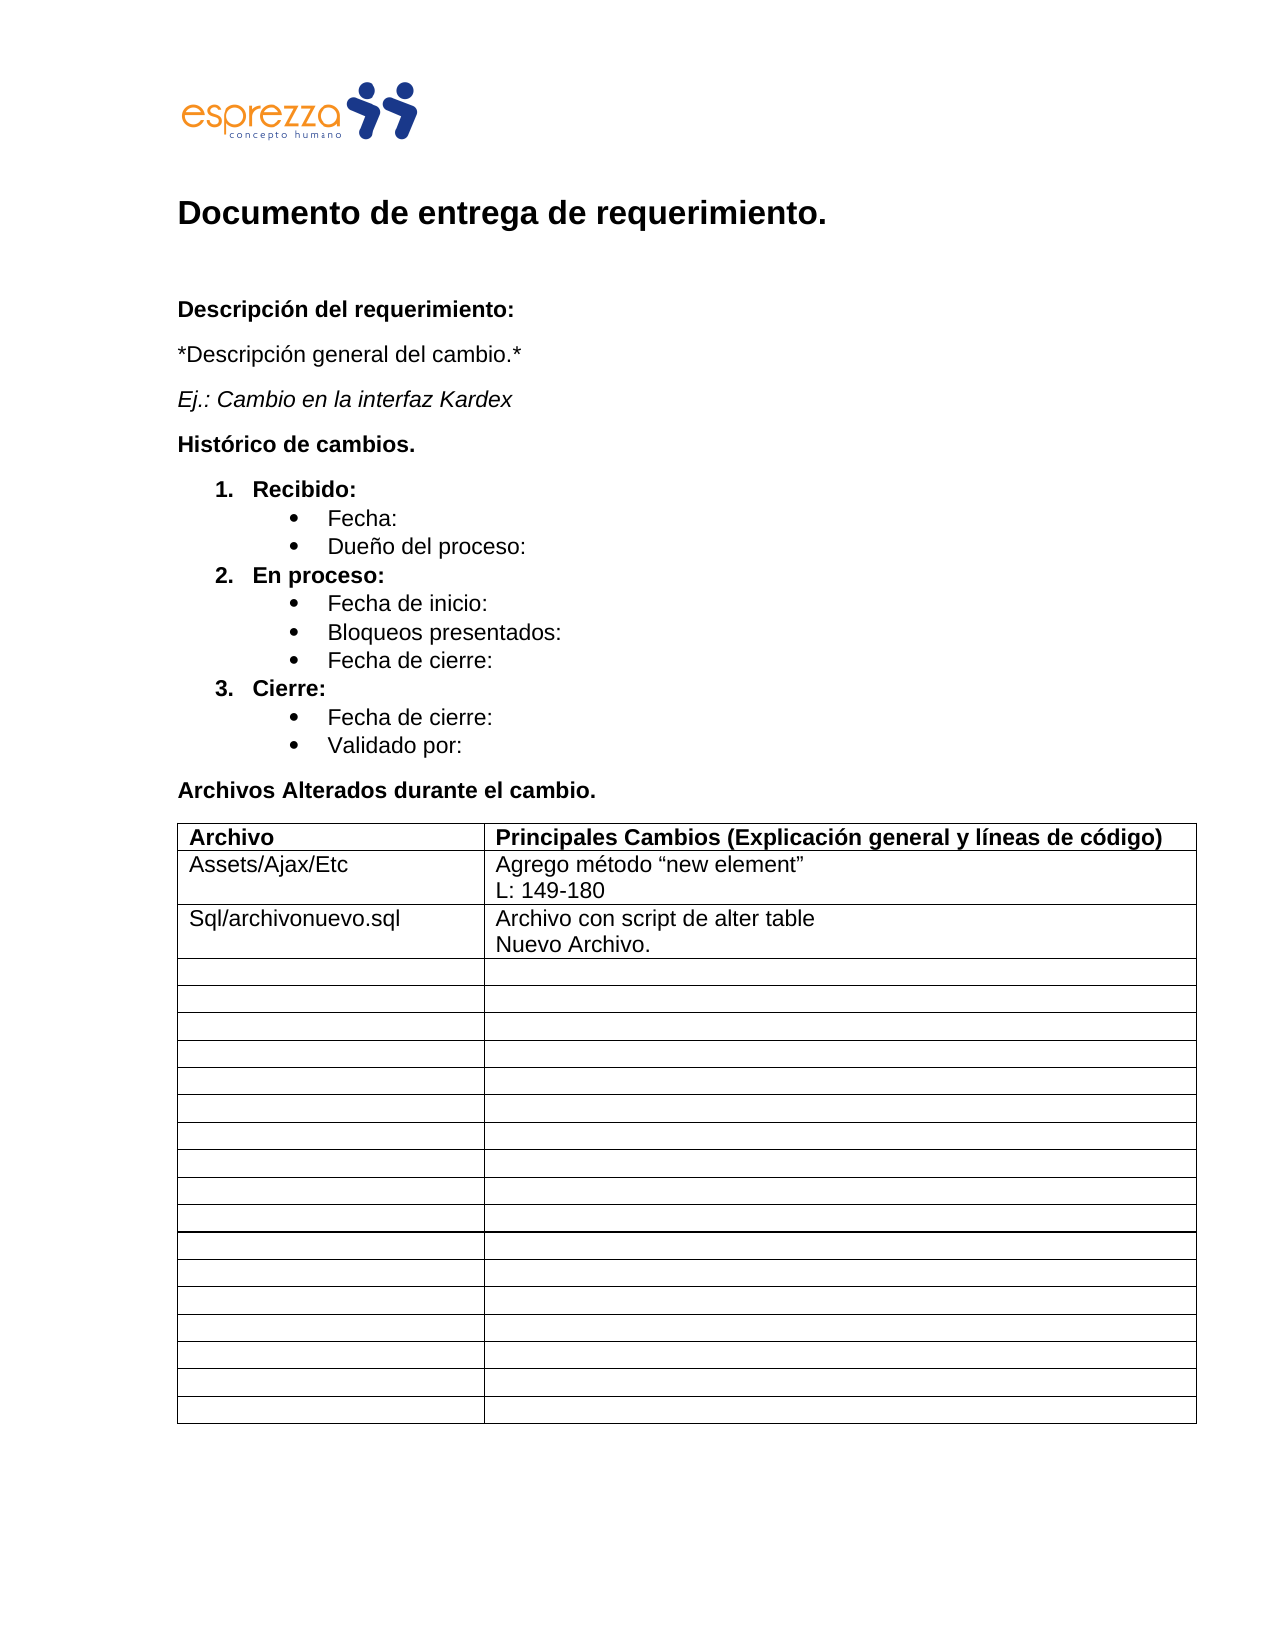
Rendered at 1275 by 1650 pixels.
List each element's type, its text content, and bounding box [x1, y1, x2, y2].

table_cell [178, 1178, 484, 1204]
table_cell [485, 1068, 1196, 1094]
table_cell [178, 1260, 484, 1286]
list Dueño del proceso: [290, 533, 1098, 559]
table_cell [485, 1013, 1196, 1039]
table_cell Sql/archivonuevo.sql [178, 905, 484, 957]
table_cell [485, 1123, 1196, 1149]
text Descripción del requerimiento: [177, 296, 1098, 322]
table_cell Agrego método “new element” L: 149-180 [485, 851, 1196, 904]
text *Descripción general del cambio.* [177, 341, 1098, 367]
table_cell [485, 1233, 1196, 1259]
list Fecha: [290, 505, 1098, 531]
table_cell [178, 1287, 484, 1313]
text Archivos Alterados durante el cambio. [177, 777, 1098, 804]
table_cell [178, 1068, 484, 1094]
table_cell [485, 986, 1196, 1012]
table_cell [178, 1397, 484, 1423]
table_header Archivo [178, 824, 484, 850]
table_cell [178, 959, 484, 985]
list En proceso: [215, 562, 1098, 588]
table_cell [178, 1041, 484, 1067]
table_cell [485, 1397, 1196, 1423]
text Documento de entrega de requerimiento. [177, 193, 1098, 231]
table_cell [178, 1013, 484, 1039]
table_cell [178, 986, 484, 1012]
table_cell [485, 1287, 1196, 1313]
list Bloqueos presentados: [290, 618, 1098, 645]
table_cell [485, 1041, 1196, 1067]
table_cell [178, 1342, 484, 1368]
table_cell Archivo con script de alter table Nuevo Archivo. [485, 905, 1196, 957]
table_cell [485, 1315, 1196, 1341]
table_cell [178, 1315, 484, 1341]
list Fecha de cierre: [290, 647, 1098, 673]
table_cell [178, 1205, 484, 1231]
text Ej.: Cambio en la interfaz Kardex [177, 386, 1098, 412]
table_cell [178, 1095, 484, 1122]
table_cell [485, 1150, 1196, 1177]
text Histórico de cambios. [177, 431, 1098, 458]
table_cell Assets/Ajax/Etc [178, 851, 484, 904]
table_cell [178, 1123, 484, 1149]
table_cell [178, 1150, 484, 1177]
table_cell [485, 1369, 1196, 1396]
table_cell [485, 1205, 1196, 1231]
list Fecha de cierre: [290, 704, 1098, 730]
list Recibido: [215, 476, 1098, 503]
list Fecha de inicio: [290, 590, 1098, 616]
table_header Principales Cambios (Explicación general y líneas de código) [485, 824, 1196, 850]
table_cell [485, 1178, 1196, 1204]
picture [177, 73, 422, 148]
table_cell [178, 1369, 484, 1396]
list Validado por: [290, 732, 1098, 759]
table_cell [485, 1095, 1196, 1122]
table_cell [485, 959, 1196, 985]
table_cell [485, 1342, 1196, 1368]
list Cierre: [215, 675, 1098, 702]
table_cell [178, 1233, 484, 1259]
table_cell [485, 1260, 1196, 1286]
